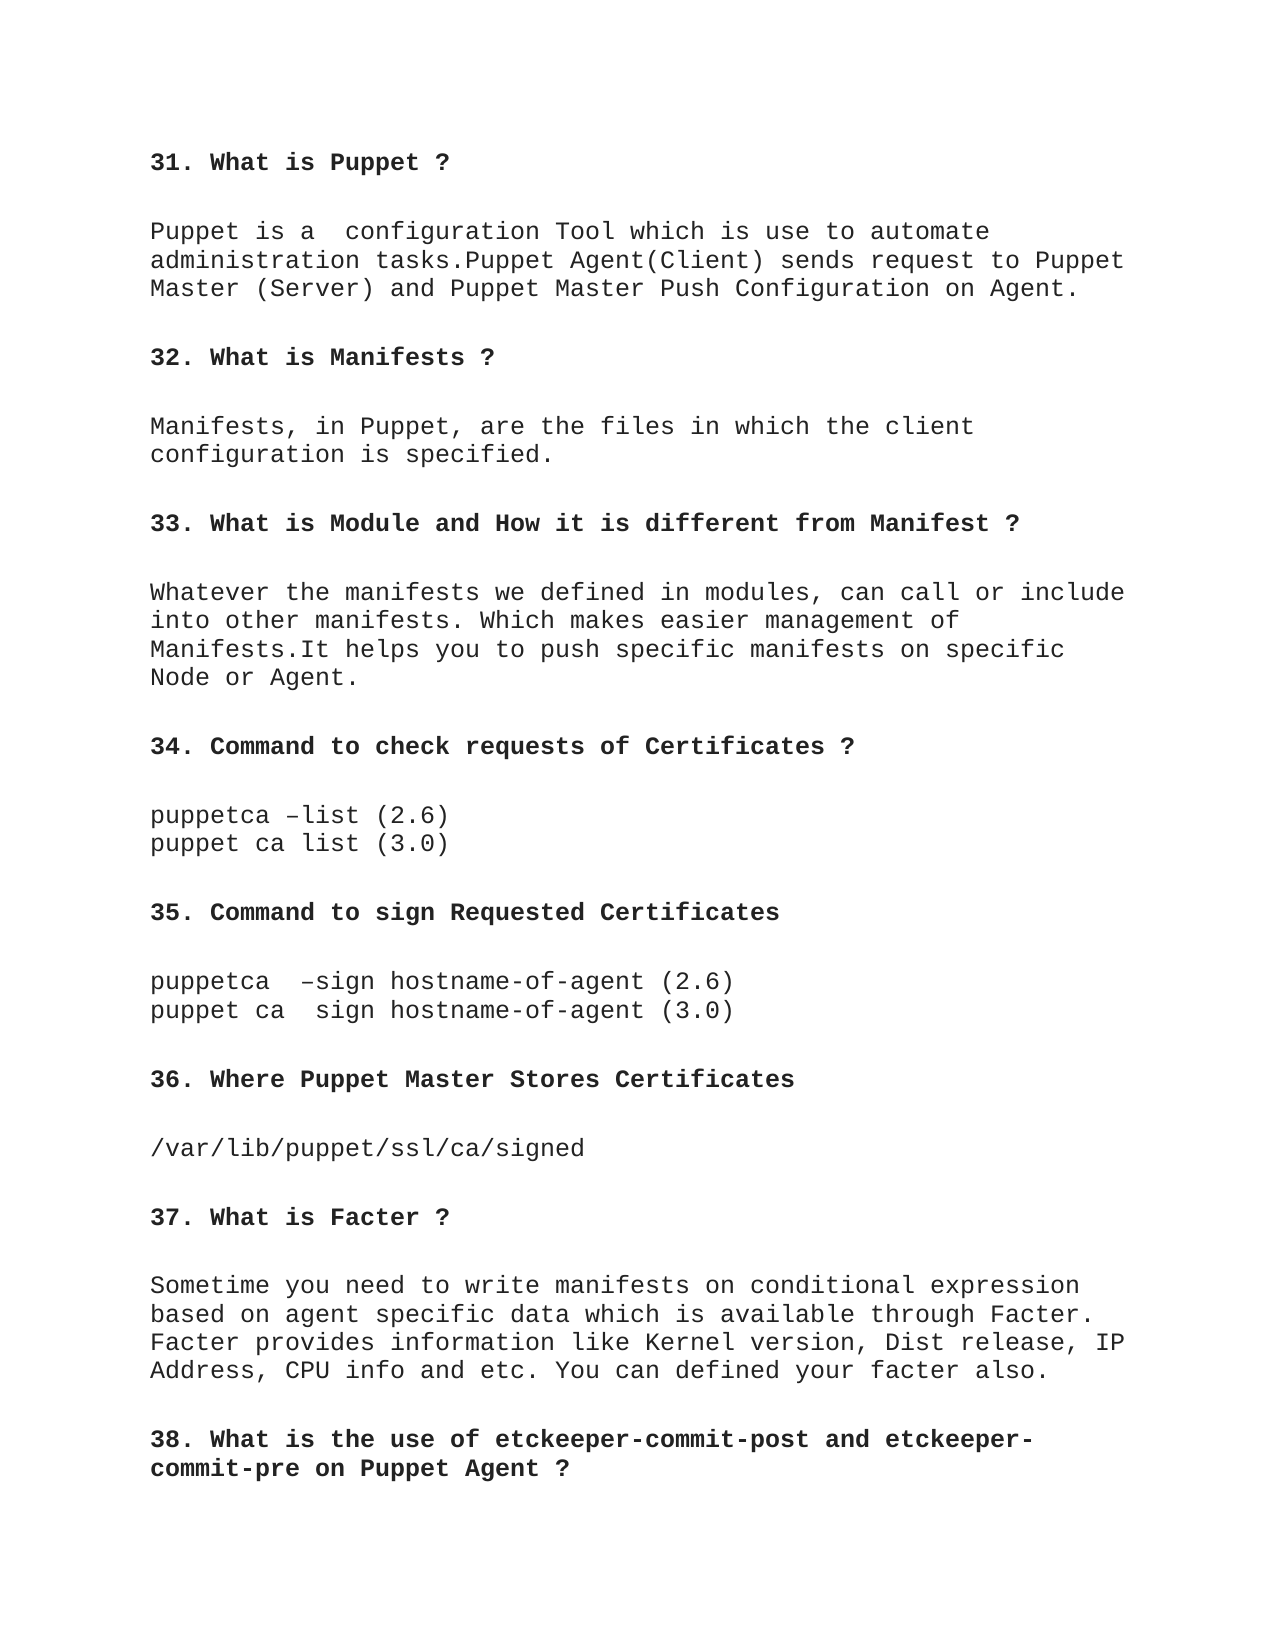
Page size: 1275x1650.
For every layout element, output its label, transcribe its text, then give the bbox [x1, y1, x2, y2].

text puppetca –list (2.6) puppet ca list (3.0) [150, 803, 1125, 859]
text 38. What is the use of etckeeper-commit-post and etckeeper-commit-pre on Puppet Agent ? [150, 1427, 1125, 1484]
text Manifests, in Puppet, are the files in which the client configuration is specified. [150, 413, 1125, 470]
text 37. What is Facter ? [150, 1204, 1125, 1232]
text Sometime you need to write manifests on conditional expression based on agent specific data which is available through Facter. Facter provides information like Kernel version, Dist release, IP Address, CPU info and etc. You can defined your facter also. [150, 1273, 1125, 1386]
text puppetca –sign hostname-of-agent (2.6) puppet ca sign hostname-of-agent (3.0) [150, 969, 1125, 1026]
text 32. What is Manifests ? [150, 344, 1125, 373]
text 31. What is Puppet ? [150, 150, 1125, 178]
text 35. Command to sign Requested Certificates [150, 900, 1125, 928]
text 36. Where Puppet Master Stores Certificates [150, 1066, 1125, 1094]
text 34. Command to check requests of Certificates ? [150, 734, 1125, 762]
text /var/lib/puppet/ssl/ca/signed [150, 1135, 1125, 1163]
text 33. What is Module and How it is different from Manifest ? [150, 511, 1125, 539]
text Whatever the manifests we defined in modules, can call or include into other manifests. Which makes easier management of Manifests.It helps you to push specific manifests on specific Node or Agent. [150, 580, 1125, 693]
text Puppet is a configuration Tool which is use to automate administration tasks.Puppet Agent(Client) sends request to Puppet Master (Server) and Puppet Master Push Configuration on Agent. [150, 219, 1125, 304]
